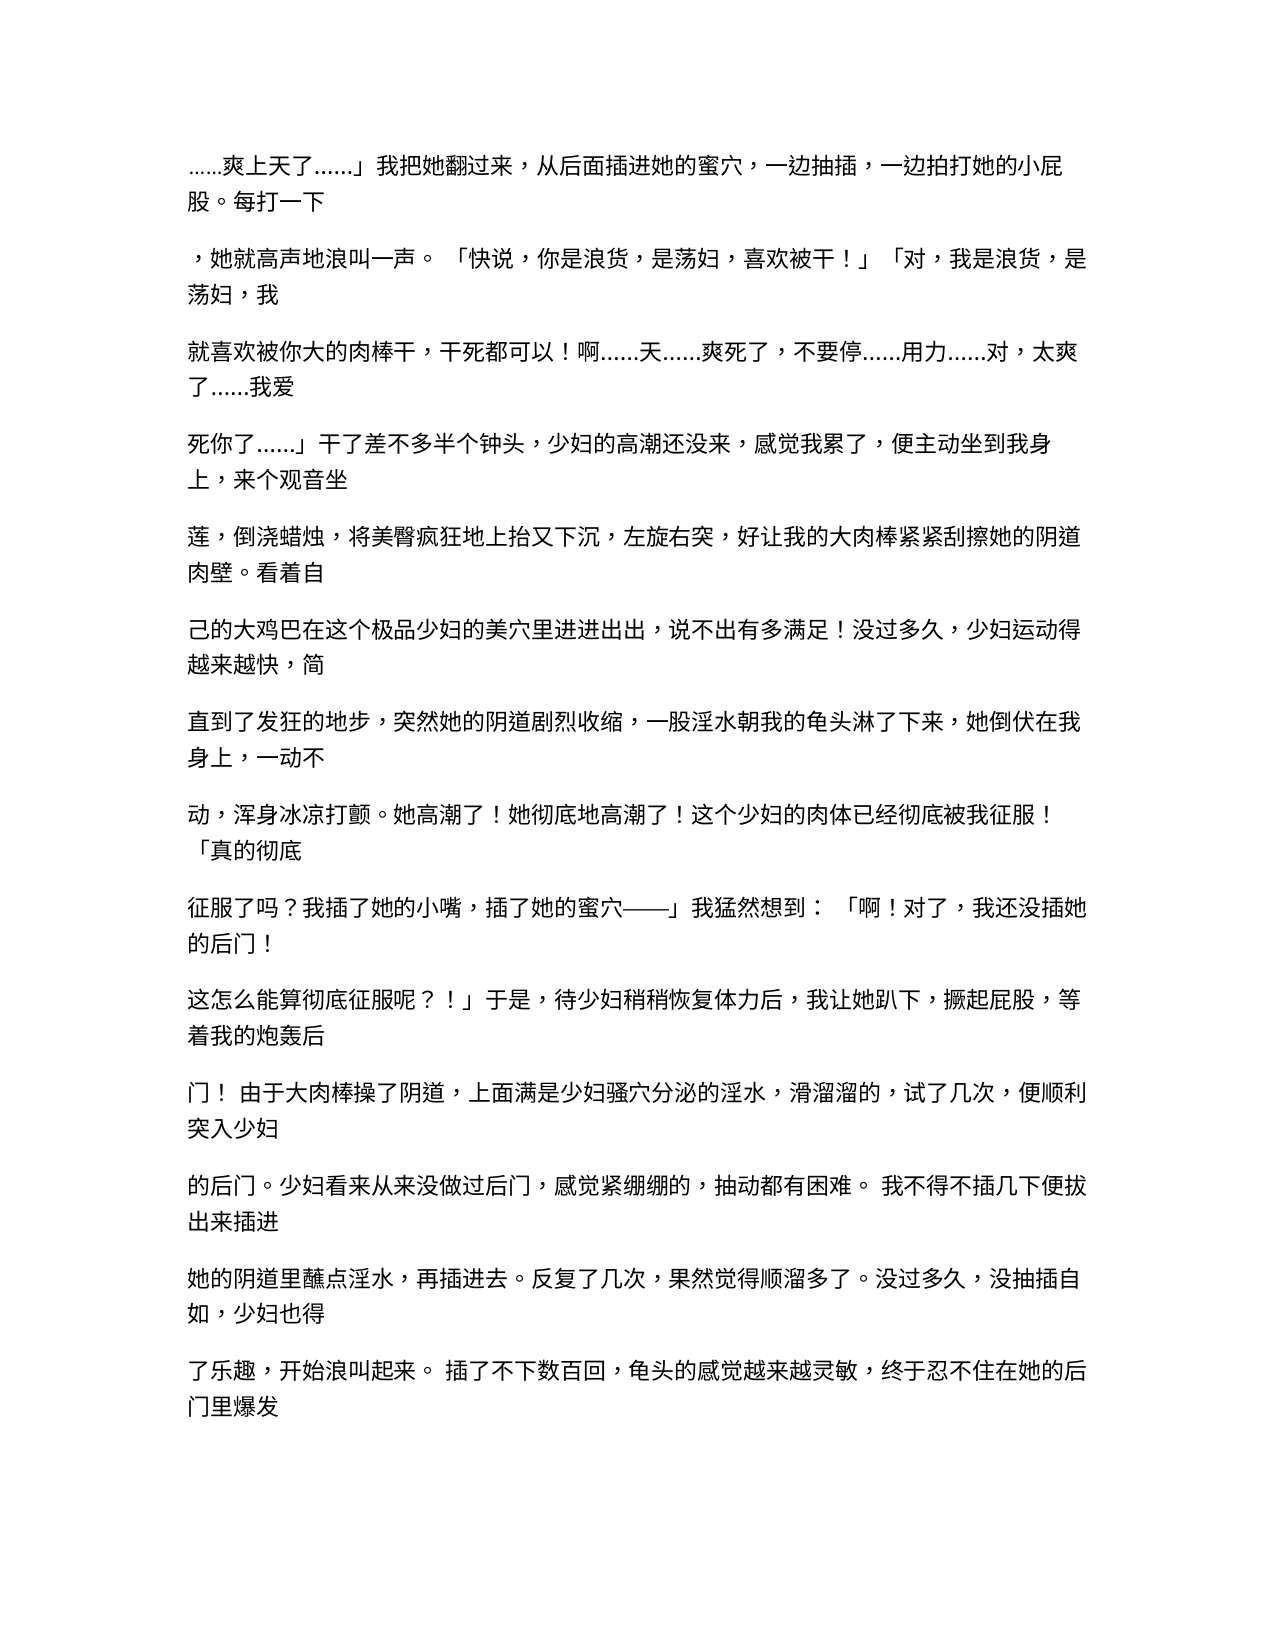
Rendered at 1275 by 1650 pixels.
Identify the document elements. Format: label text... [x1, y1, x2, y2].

text 动，浑身冰凉打颤。她高潮了！她彻底地高潮了！这个少妇的肉体已经彻底被我征服！ 「真的彻底 [187, 799, 1087, 866]
text 死你了……」干了差不多半个钟头，少妇的高潮还没来，感觉我累了，便主动坐到我身上，来个观音坐 [187, 428, 1087, 495]
text ……爽上天了……」我把她翻过来，从后面插进她的蜜穴，一边抽插，一边拍打她的小屁股。每打一下 [187, 150, 1087, 217]
text 门！ 由于大肉棒操了阴道，上面满是少妇骚穴分泌的淫水，滑溜溜的，试了几次，便顺利突入少妇 [187, 1077, 1087, 1144]
text 了乐趣，开始浪叫起来。 插了不下数百回，龟头的感觉越来越灵敏，终于忍不住在她的后门里爆发 [187, 1355, 1087, 1422]
text 莲，倒浇蜡烛，将美臀疯狂地上抬又下沉，左旋右突，好让我的大肉棒紧紧刮擦她的阴道肉壁。看着自 [187, 521, 1087, 588]
text 就喜欢被你大的肉棒干，干死都可以！啊……天……爽死了，不要停……用力……对，太爽了……我爱 [187, 335, 1087, 403]
text 征服了吗？我插了她的小嘴，插了她的蜜穴——」我猛然想到： 「啊！对了，我还没插她的后门！ [187, 892, 1087, 959]
text 直到了发狂的地步，突然她的阴道剧烈收缩，一股淫水朝我的龟头淋了下来，她倒伏在我身上，一动不 [187, 706, 1087, 773]
text 这怎么能算彻底征服呢？！」于是，待少妇稍稍恢复体力后，我让她趴下，撅起屁股，等着我的炮轰后 [187, 984, 1087, 1052]
text 己的大鸡巴在这个极品少妇的美穴里进进出出，说不出有多满足！没过多久，少妇运动得越来越快，简 [187, 613, 1087, 681]
text 她的阴道里蘸点淫水，再插进去。反复了几次，果然觉得顺溜多了。没过多久，没抽插自如，少妇也得 [187, 1262, 1087, 1330]
text ，她就高声地浪叫一声。 「快说，你是浪货，是荡妇，喜欢被干！」「对，我是浪货，是荡妇，我 [187, 243, 1087, 310]
text 的后门。少妇看来从来没做过后门，感觉紧绷绷的，抽动都有困难。 我不得不插几下便拔出来插进 [187, 1170, 1087, 1237]
